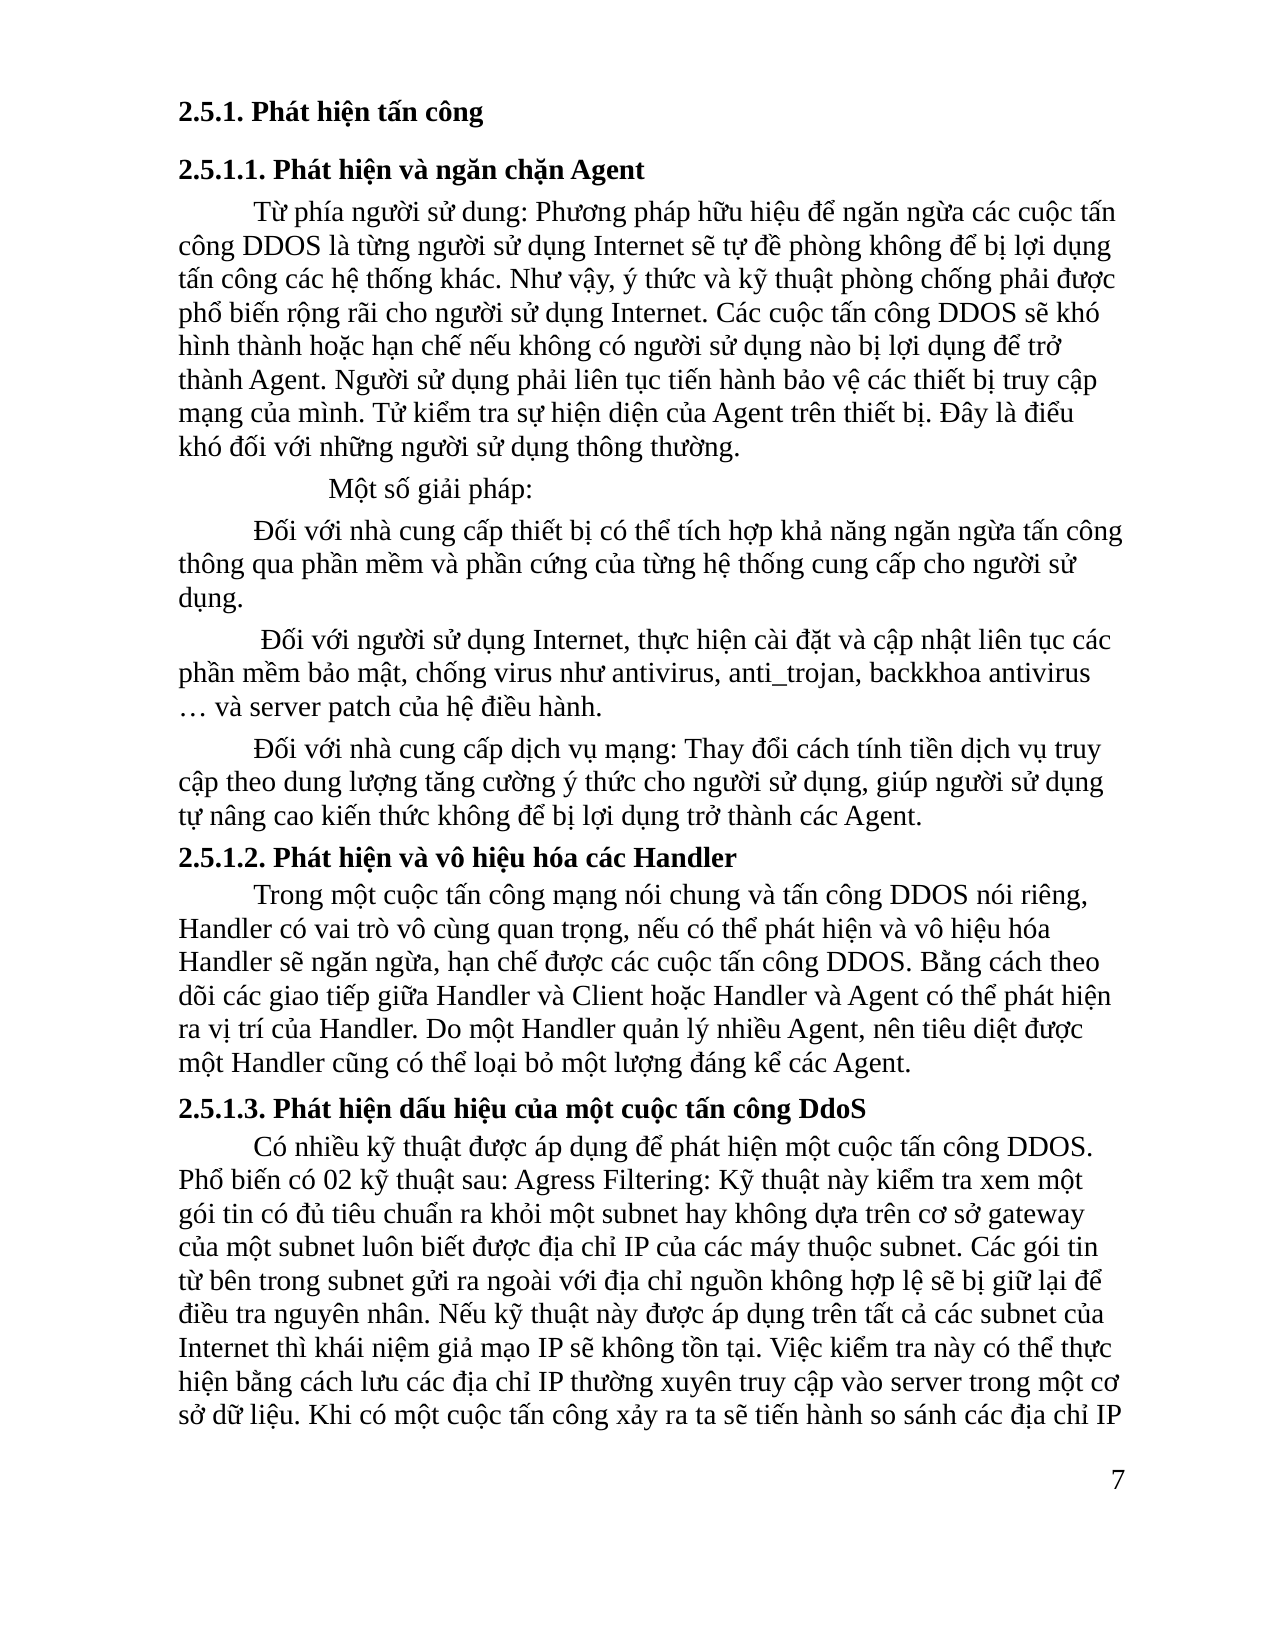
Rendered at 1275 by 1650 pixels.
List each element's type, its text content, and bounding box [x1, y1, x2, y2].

subtitle Từ phía người sử dung: Phương pháp hữu hiệu để ngăn ngừa các cuộc tấn công DDOS là từng người sử dụng Internet sẽ tự đề phòng không để bị lợi dụng tấn công các hệ thống khác. Như vậy, ý thức và kỹ thuật phòng chống phải được phổ biến rộng rãi cho người sử dụng Internet. Các cuộc tấn công DDOS sẽ khó hình thành hoặc hạn chế nếu không có người sử dụng nào bị lợi dụng để trở thành Agent. Người sử dụng phải liên tục tiến hành bảo vệ các thiết bị truy cập mạng của mình. Tử kiểm tra sự hiện diện của Agent trên thiết bị. Đây là điểu khó đối với những người sử dụng thông thường. [178, 194, 1125, 463]
subtitle Đối với nhà cung cấp dịch vụ mạng: Thay đổi cách tính tiền dịch vụ truy cập theo dung lượng tăng cường ý thức cho người sử dụng, giúp người sử dụng tự nâng cao kiến thức không để bị lợi dụng trở thành các Agent. [178, 731, 1125, 831]
subtitle 2.5.1.2. Phát hiện và vô hiệu hóa các Handler [178, 840, 1125, 873]
subtitle 2.5.1.1. Phát hiện và ngăn chặn Agent [178, 152, 1125, 186]
subtitle Đối với người sử dụng Internet, thực hiện cài đặt và cập nhật liên tục các phần mềm bảo mật, chống virus như antivirus, anti_trojan, backkhoa antivirus … và server patch của hệ điều hành. [178, 622, 1125, 722]
subtitle 2.5.1.3. Phát hiện dấu hiệu của một cuộc tấn công DdoS [178, 1091, 1125, 1125]
subtitle 2.5.1. Phát hiện tấn công [178, 94, 1125, 127]
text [178, 1129, 1125, 1431]
subtitle Một số giải pháp: [178, 471, 1125, 504]
text Trong một cuộc tấn công mạng nói chung và tấn công DDOS nói riêng, Handler có vai trò vô cùng quan trọng, nếu có thể phát hiện và vô hiệu hóa Handler sẽ ngăn ngừa, hạn chế được các cuộc tấn công DDOS. Bằng cách theo dõi các giao tiếp giữa Handler và Client hoặc Handler và Agent có thể phát hiện ra vị trí của Handler. Do một Handler quản lý nhiều Agent, nên tiêu diệt được một Handler cũng có thể loại bỏ một lượng đáng kể các Agent. [178, 877, 1125, 1079]
subtitle Đối với nhà cung cấp thiết bị có thể tích hợp khả năng ngăn ngừa tấn công thông qua phần mềm và phần cứng của từng hệ thống cung cấp cho người sử dụng. [178, 513, 1125, 613]
